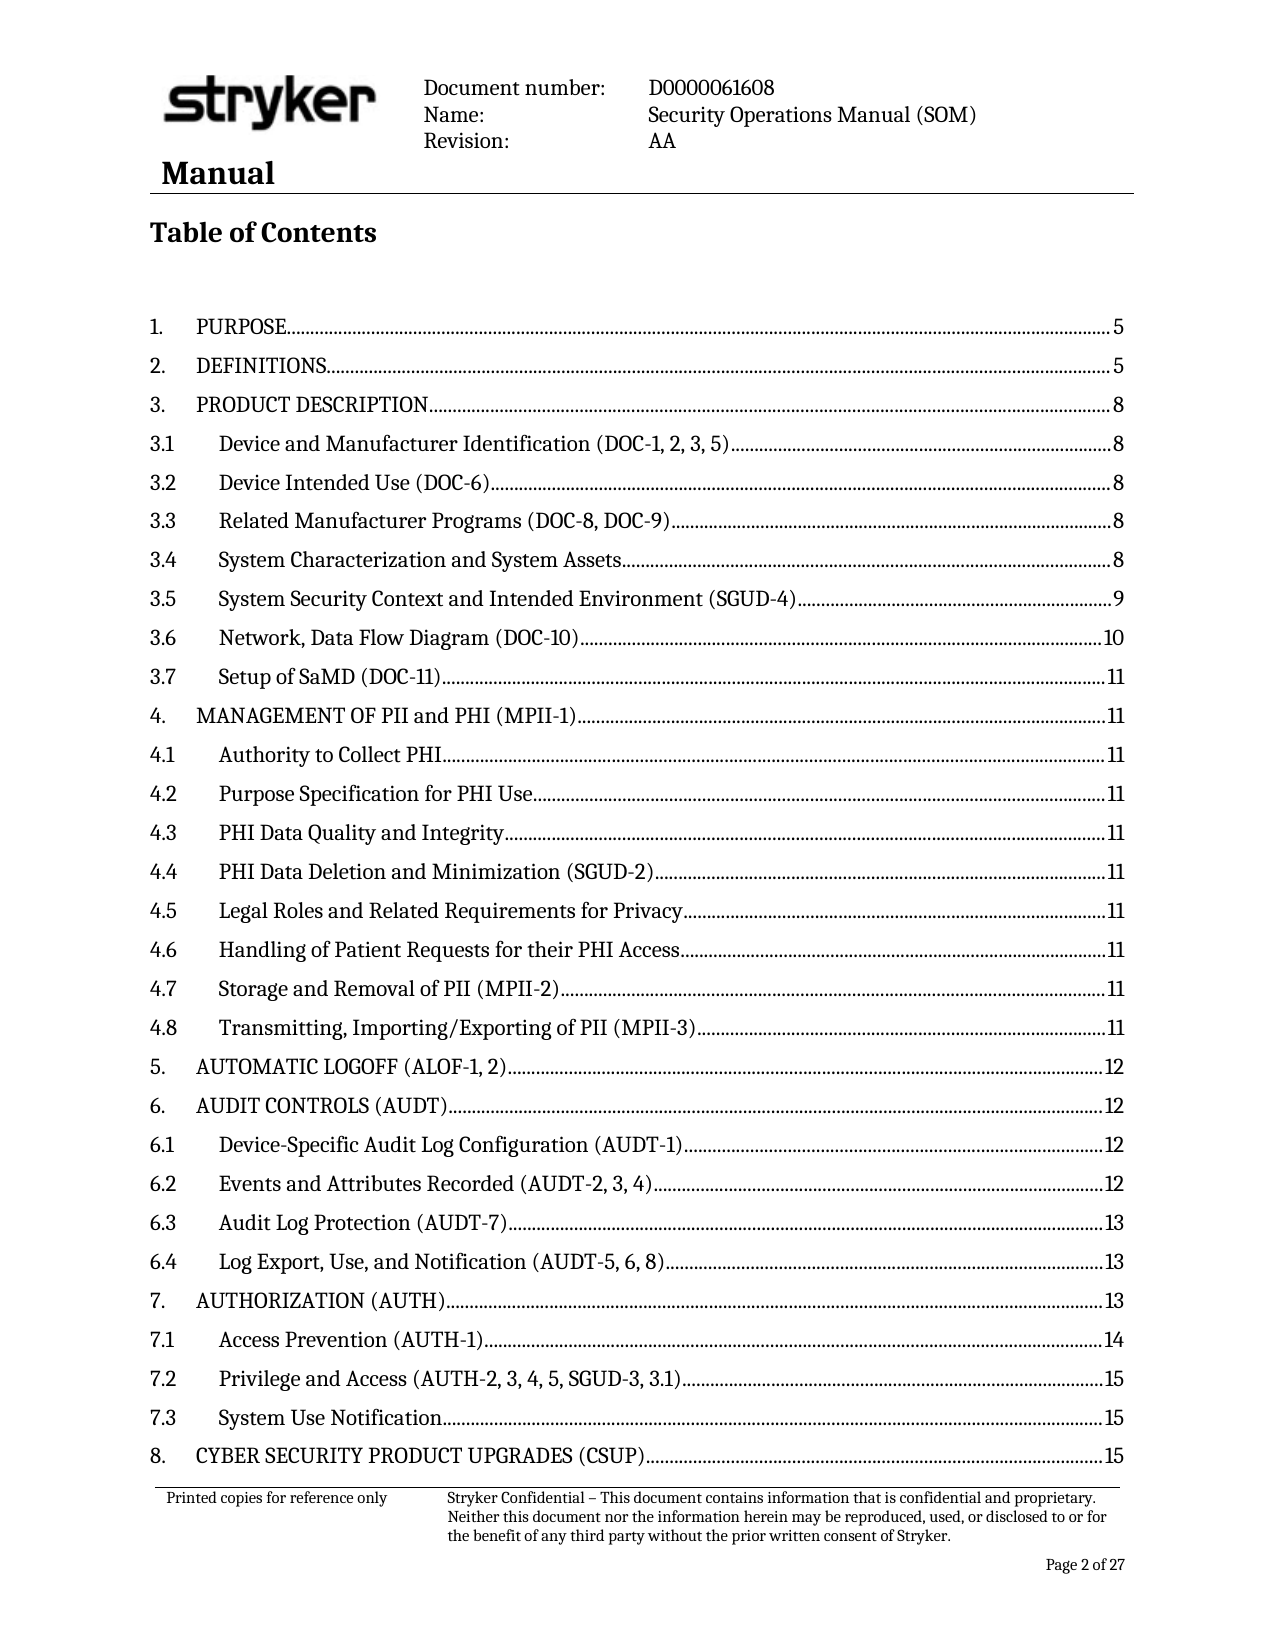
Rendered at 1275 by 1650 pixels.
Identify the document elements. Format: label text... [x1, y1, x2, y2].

text Table of Contents [150, 216, 1125, 250]
picture [161, 75, 381, 135]
